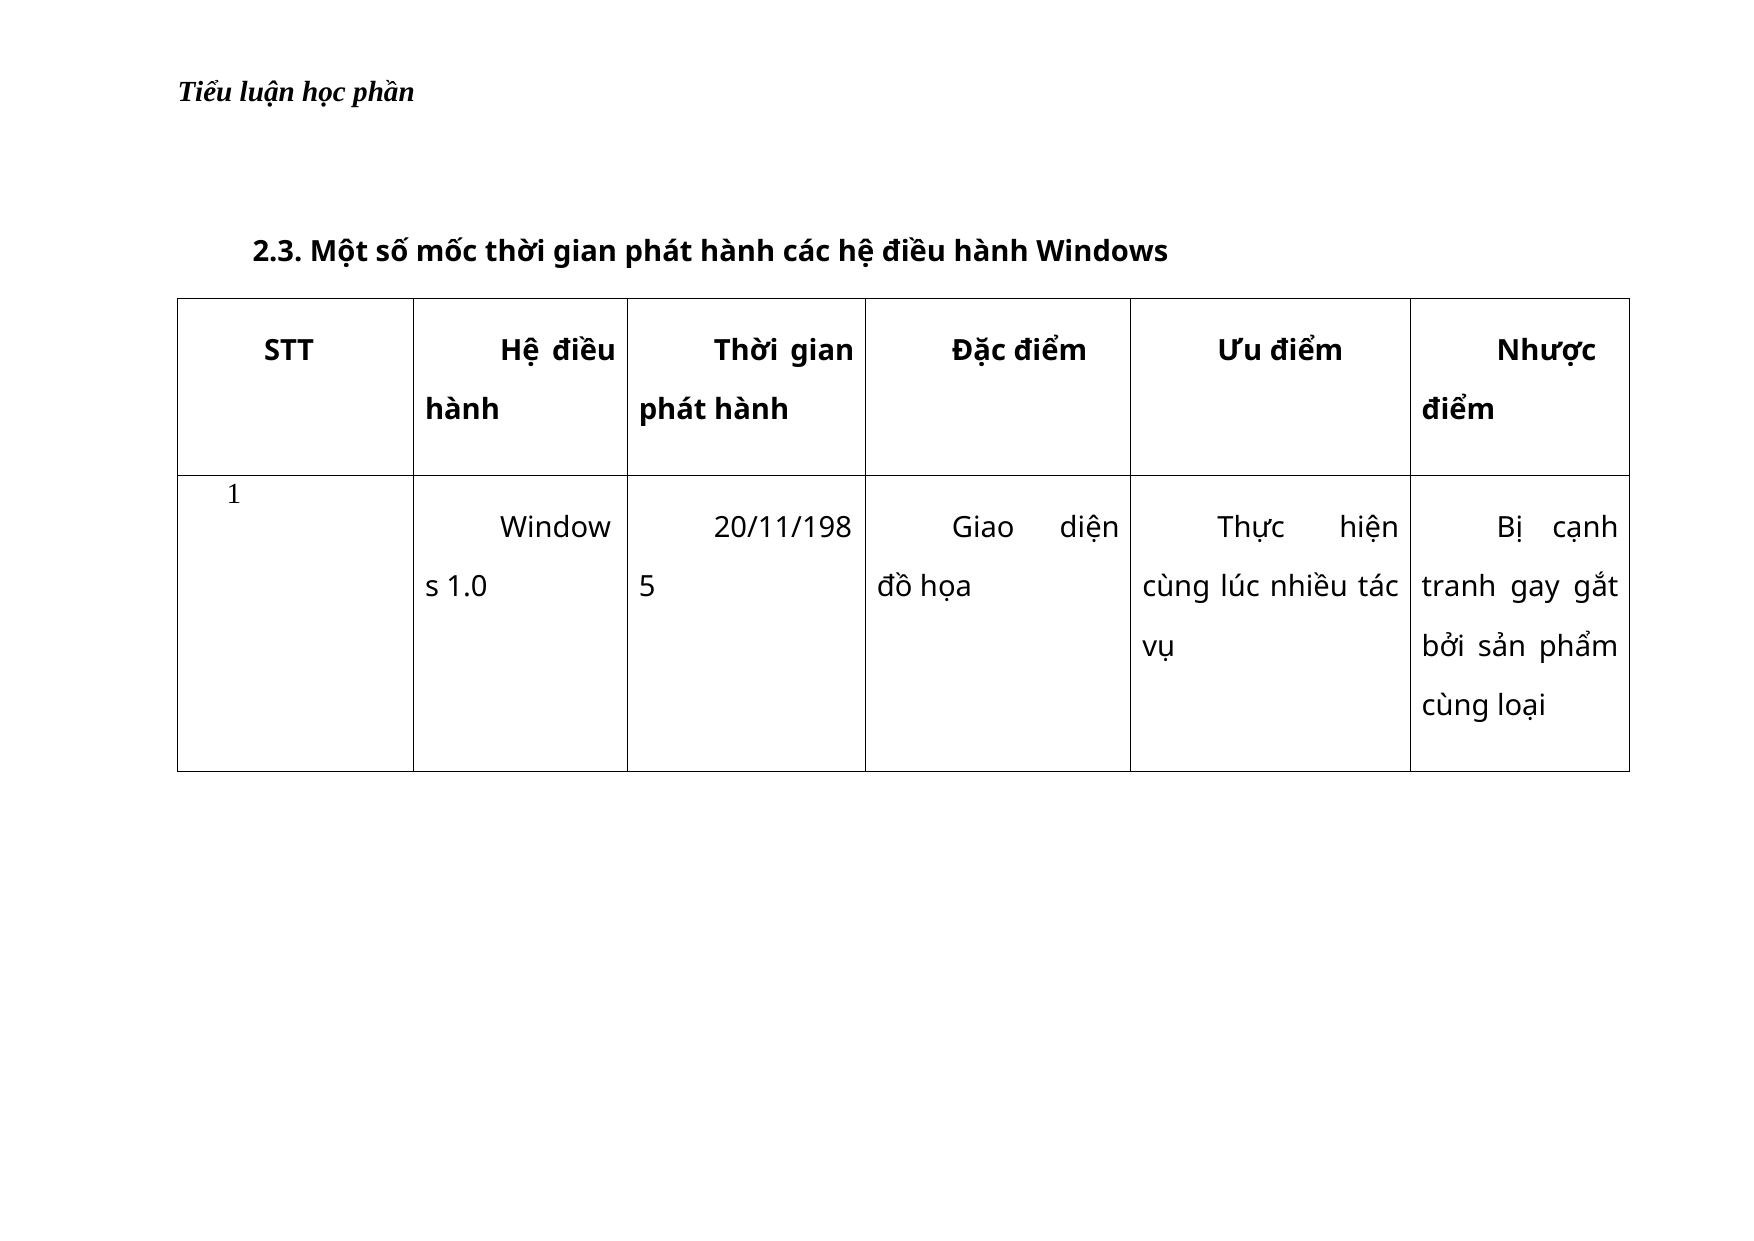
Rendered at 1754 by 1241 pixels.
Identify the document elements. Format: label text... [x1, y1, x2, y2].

table_header Hệ điều hành [414, 299, 627, 475]
table_cell 20/11/1985 [628, 476, 865, 771]
table_header STT [178, 299, 413, 475]
table_cell Bị cạnh tranh gay gắt bởi sản phẩm cùng loại [1411, 476, 1629, 771]
table_cell Giao diện đồ họa [866, 476, 1130, 771]
table_header Thời gian phát hành [628, 299, 865, 475]
table_cell [178, 476, 413, 771]
table_header Ưu điểm [1131, 299, 1410, 475]
table_cell Windows 1.0 [414, 476, 627, 771]
text 2.3. Một số mốc thời gian phát hành các hệ điều hành Windows [177, 237, 1547, 268]
table_cell Thực hiện cùng lúc nhiều tác vụ [1131, 476, 1410, 771]
table_header Đặc điểm [866, 299, 1130, 475]
table_header Nhược điểm [1411, 299, 1629, 475]
